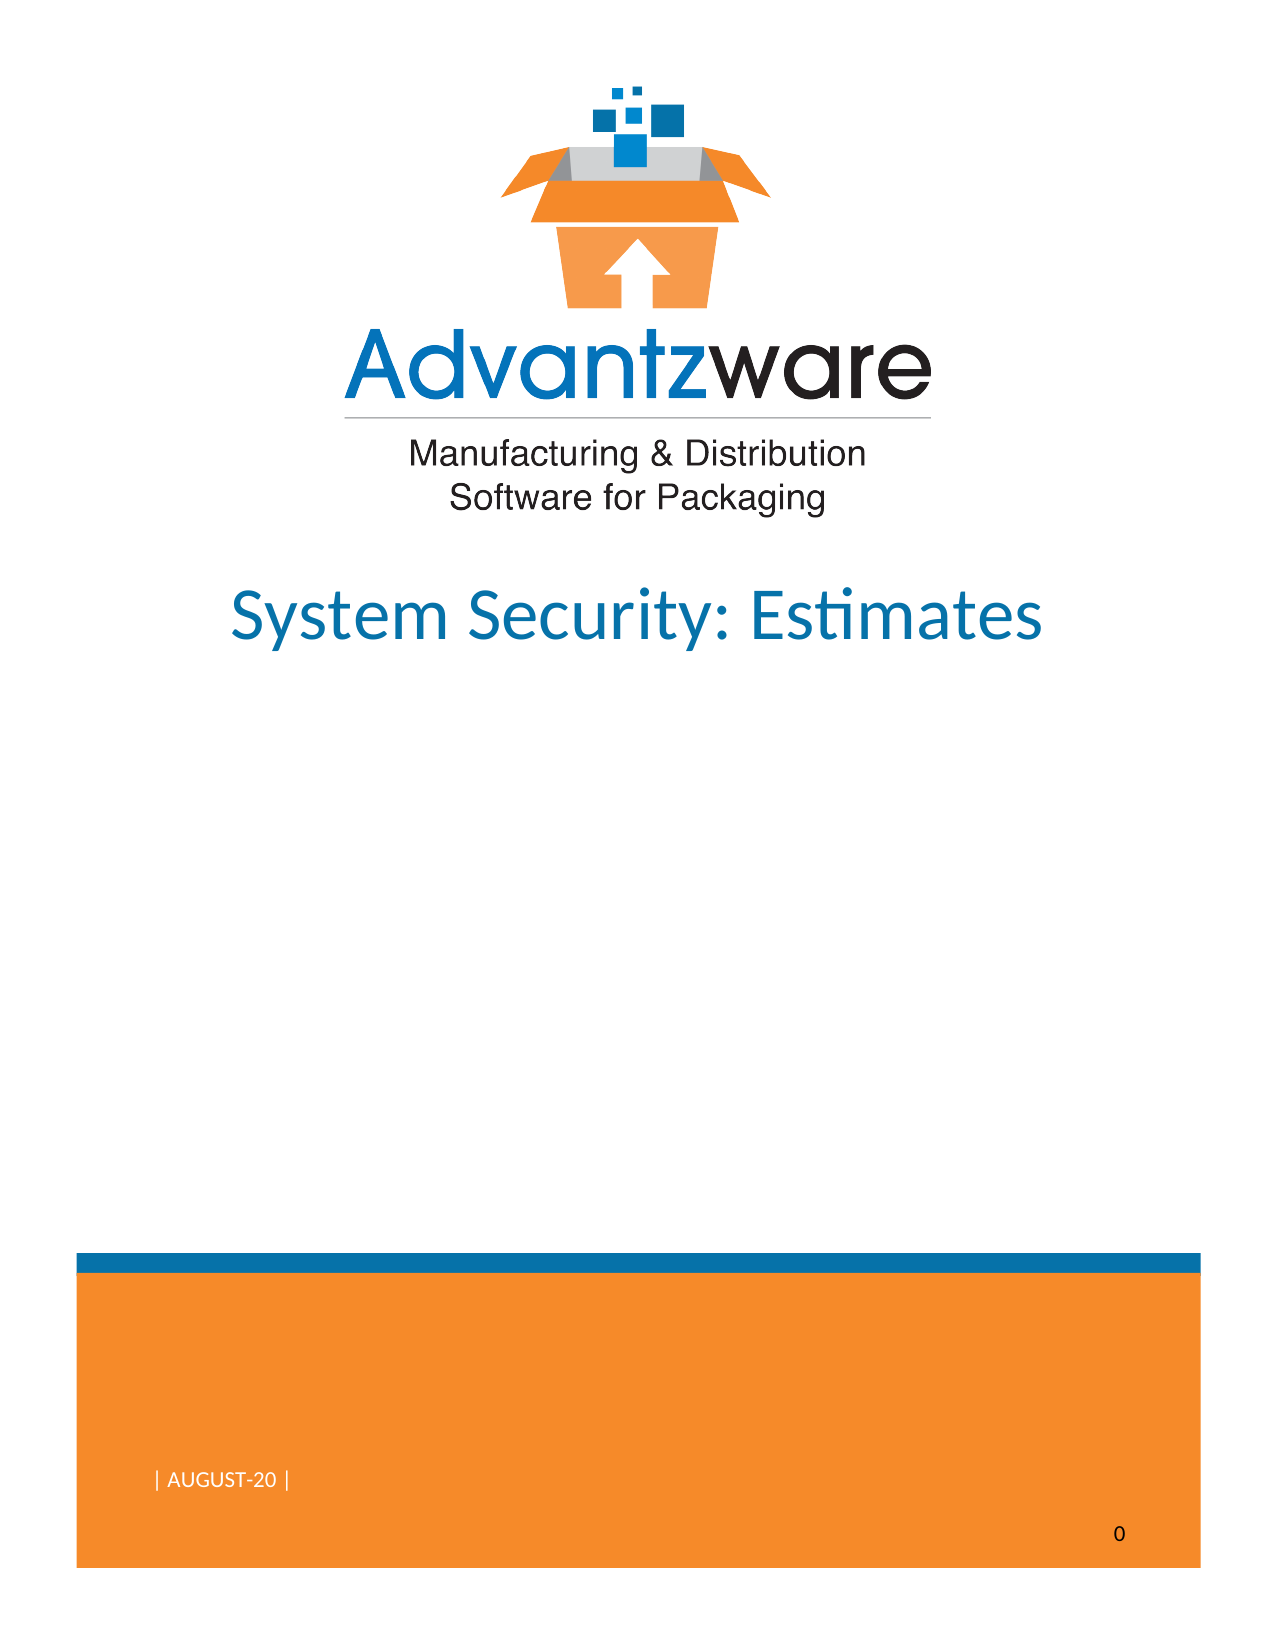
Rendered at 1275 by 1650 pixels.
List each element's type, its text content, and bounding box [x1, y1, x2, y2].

picture [332, 75, 943, 539]
text System Security: Estimates [150, 567, 1125, 658]
